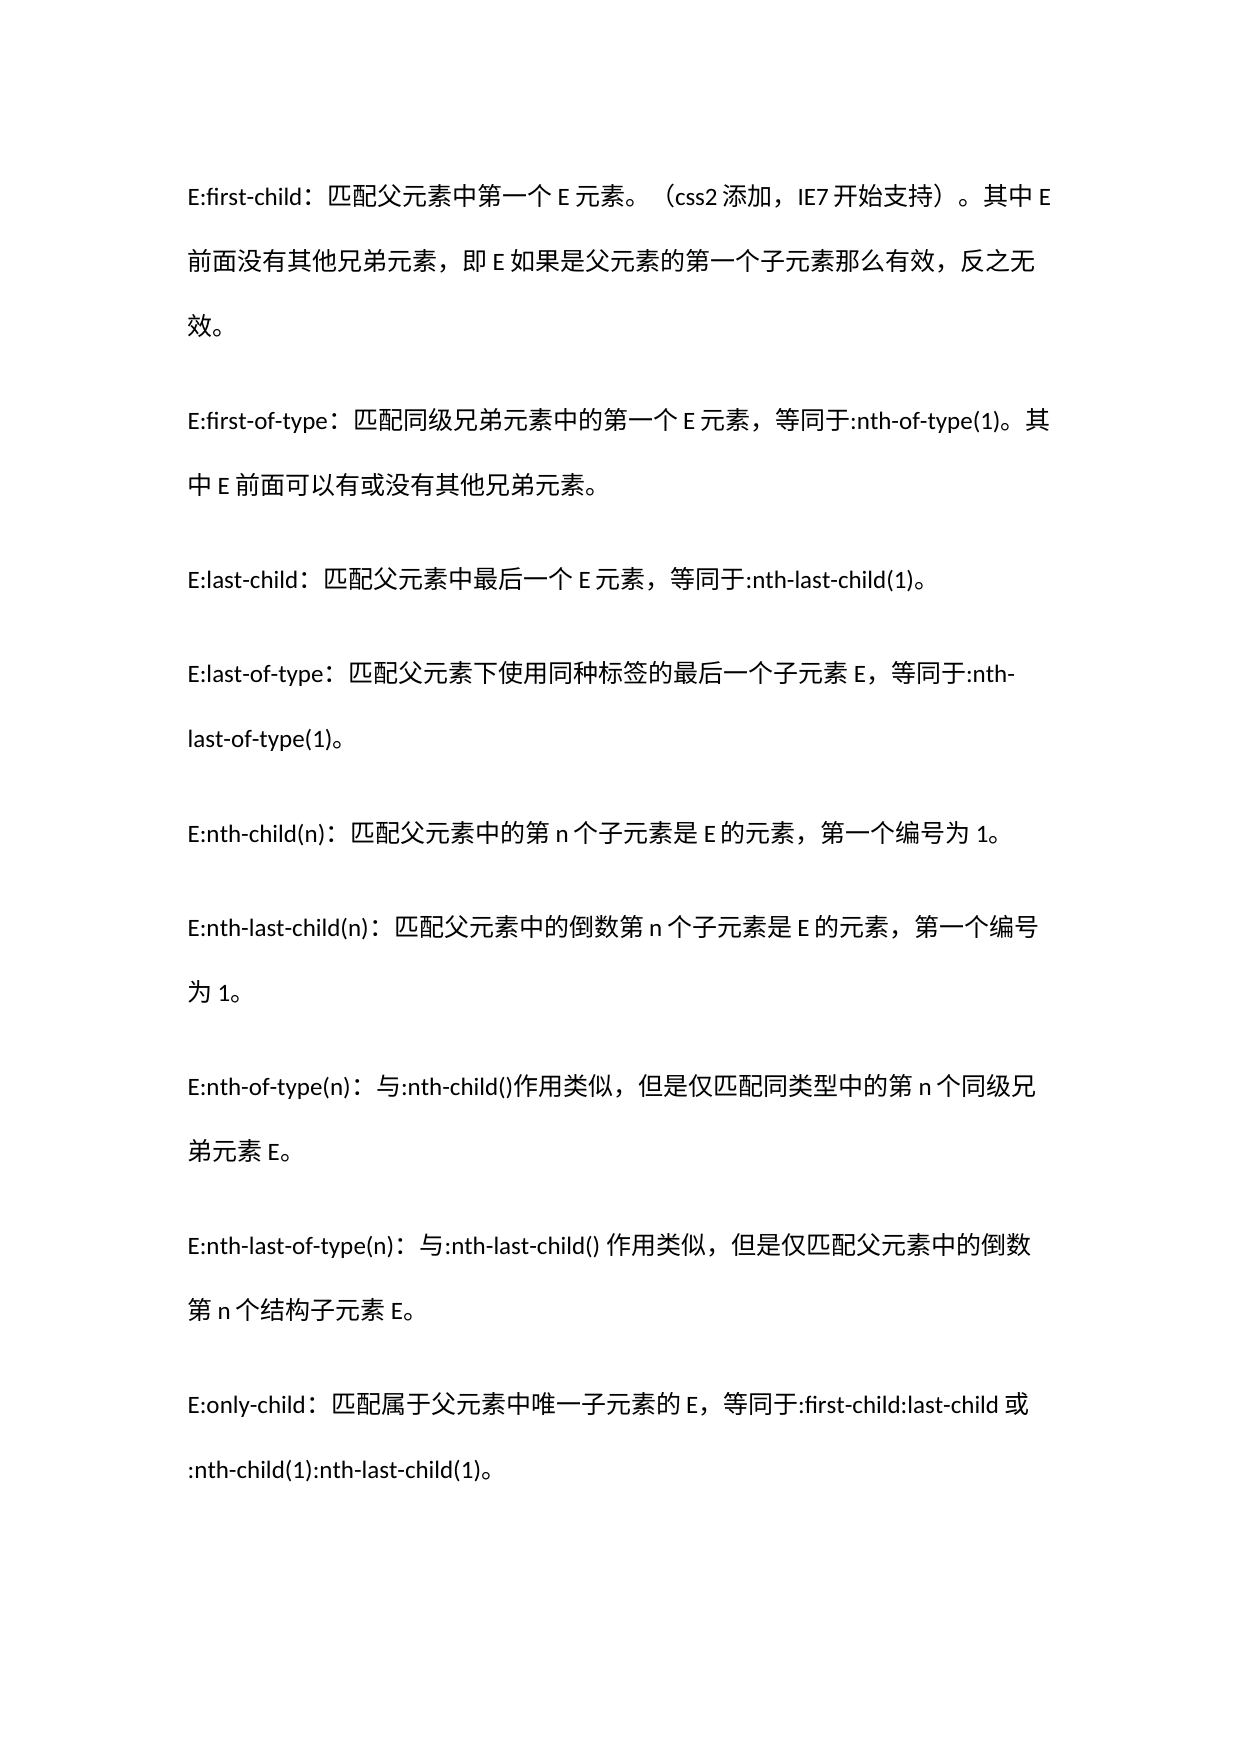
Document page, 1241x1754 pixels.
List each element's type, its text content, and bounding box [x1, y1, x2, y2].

text E:nth-of-type(n)：与:nth-child()作用类似，但是仅匹配同类型中的第n个同级兄弟元素E。 [187, 1052, 1053, 1182]
text E:nth-child(n)：匹配父元素中的第n个子元素是E的元素，第一个编号为1。 [187, 799, 1053, 864]
text E:first-of-type：匹配同级兄弟元素中的第一个E元素，等同于:nth-of-type(1)。其中E前面可以有或没有其他兄弟元素。 [187, 386, 1053, 516]
text E:last-of-type：匹配父元素下使用同种标签的最后一个子元素E，等同于:nth-last-of-type(1)。 [187, 639, 1053, 769]
text E:only-child：匹配属于父元素中唯一子元素的E，等同于:first-child:last-child或 :nth-child(1):nth-last-child(1)。 [187, 1370, 1053, 1500]
text E:last-child：匹配父元素中最后一个E元素，等同于:nth-last-child(1)。 [187, 545, 1053, 610]
text E:nth-last-child(n)：匹配父元素中的倒数第n个子元素是E的元素，第一个编号为1。 [187, 893, 1053, 1023]
text E:first-child：匹配父元素中第一个E元素。（css2添加，IE7开始支持）。其中E前面没有其他兄弟元素，即E如果是父元素的第一个子元素那么有效，反之无效。 [187, 162, 1053, 357]
text E:nth-last-of-type(n)：与:nth-last-child() 作用类似，但是仅匹配父元素中的倒数第n个结构子元素E。 [187, 1211, 1053, 1341]
